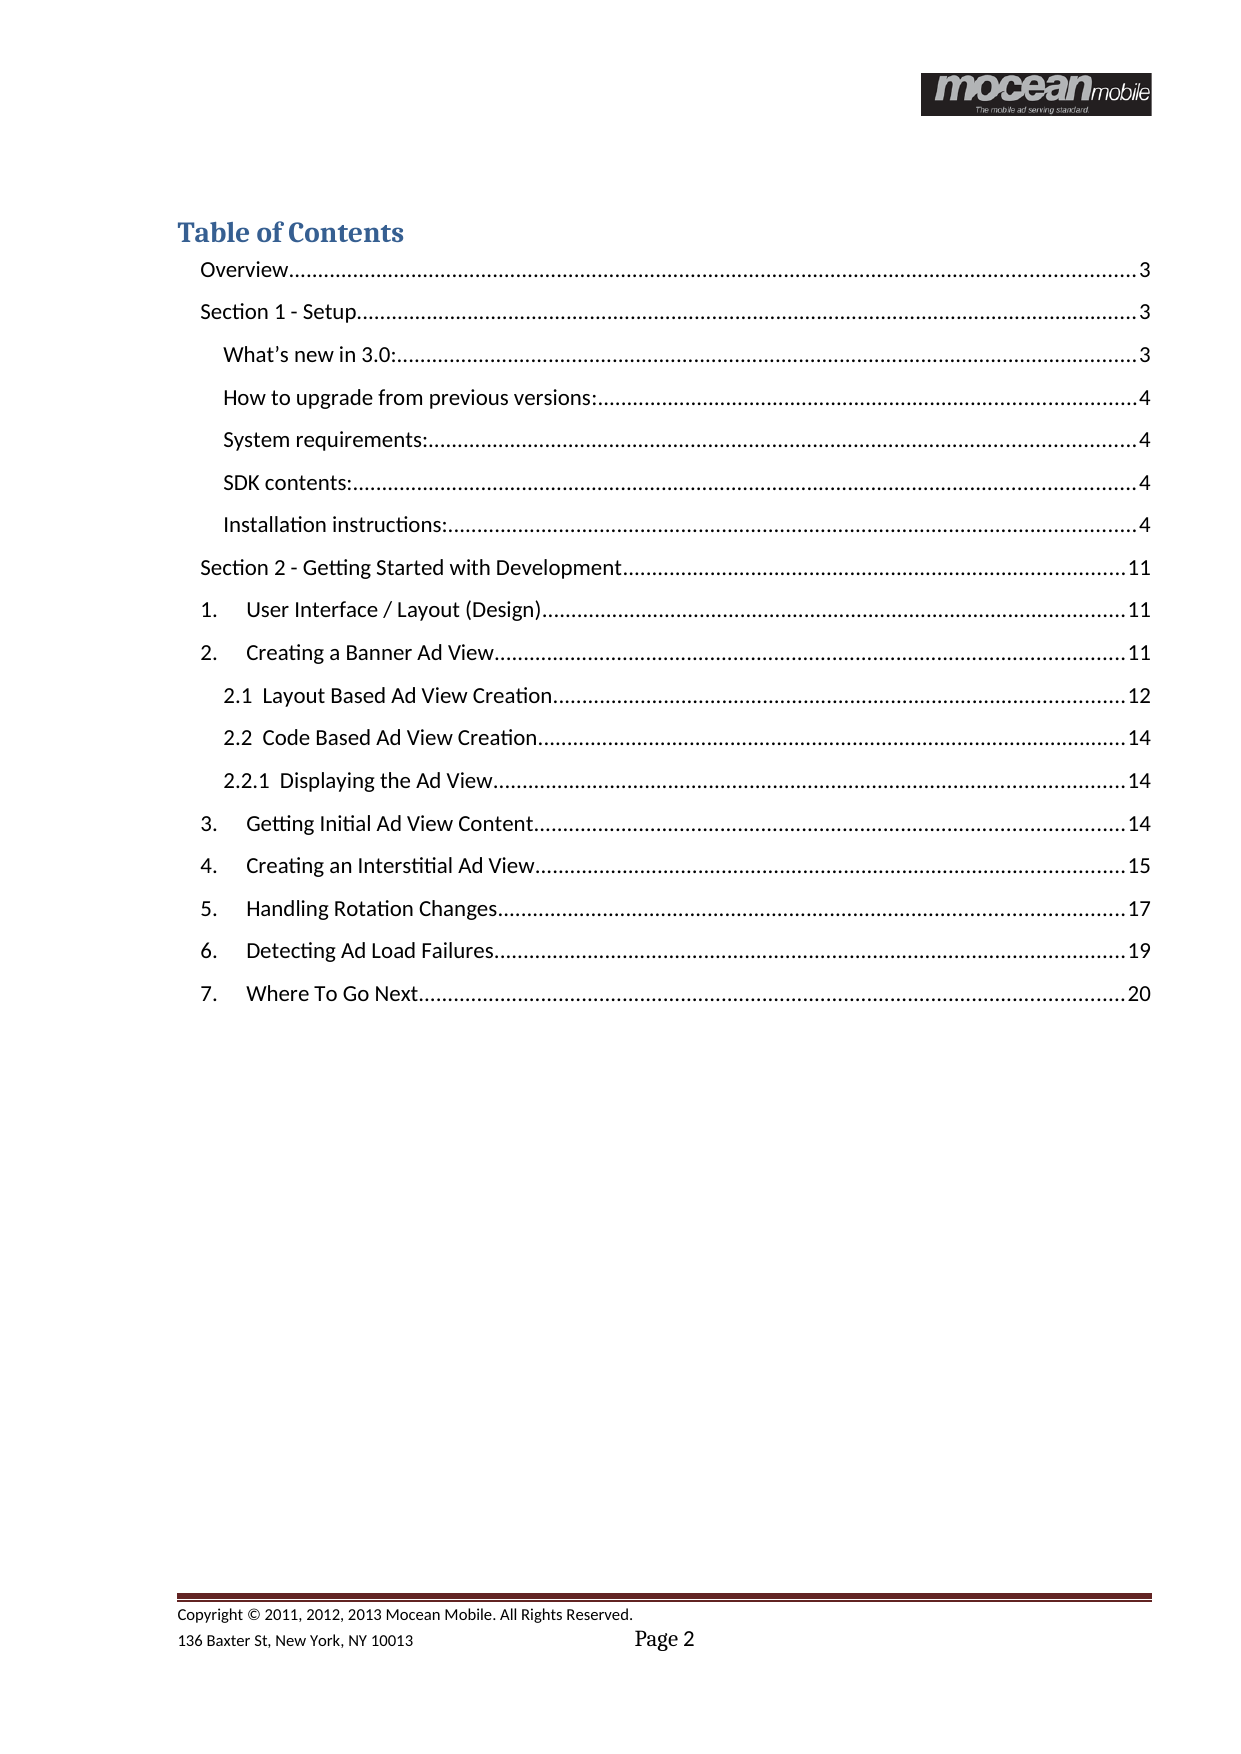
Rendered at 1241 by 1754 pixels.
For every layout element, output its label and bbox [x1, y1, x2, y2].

picture [921, 73, 1152, 116]
